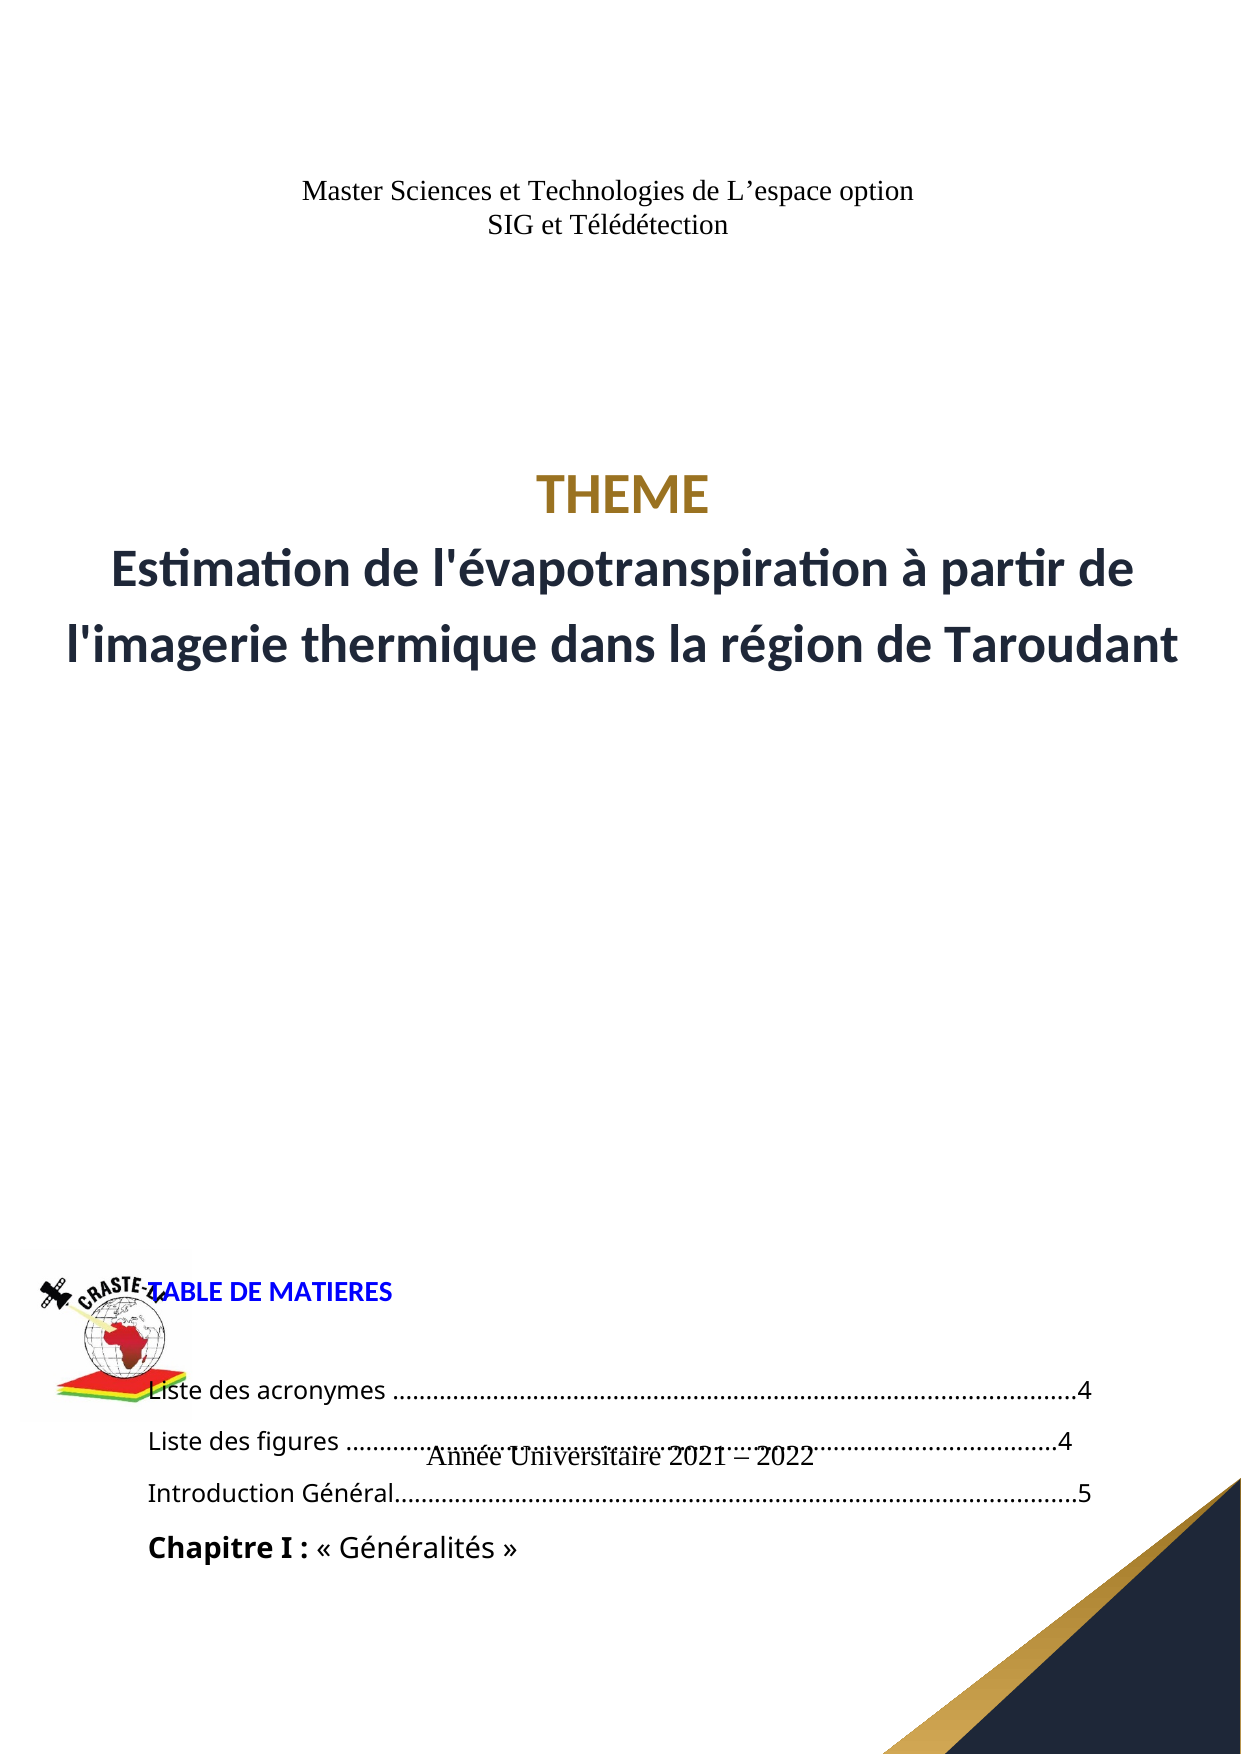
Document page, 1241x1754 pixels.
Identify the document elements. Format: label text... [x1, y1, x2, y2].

text Introduction Général 5 [148, 1476, 1093, 1510]
picture [20, 1249, 193, 1422]
text Liste des figures 4 [148, 1424, 1093, 1458]
text Liste des acronymes 4 [148, 1372, 1093, 1406]
text Chapitre I : « Généralités » [148, 1527, 1093, 1567]
text TABLE DE MATIERES [148, 1273, 1093, 1308]
